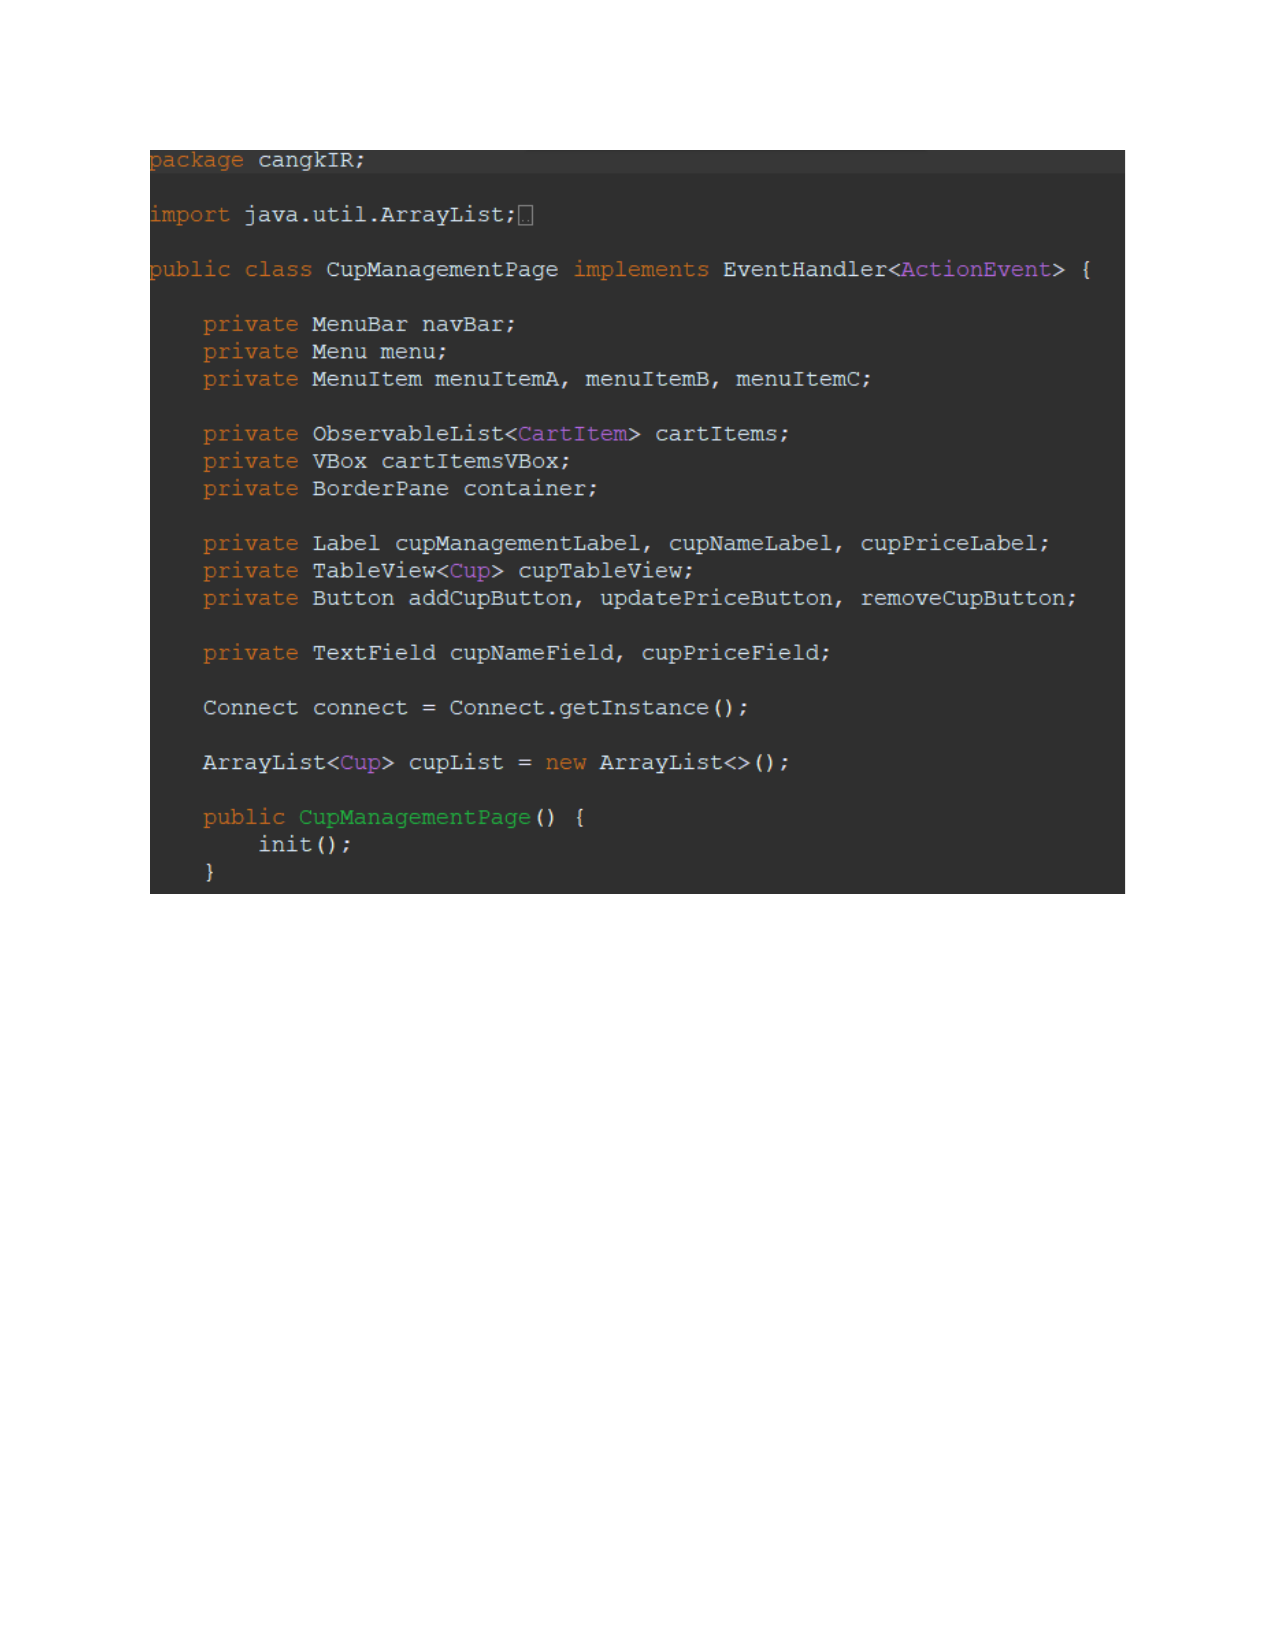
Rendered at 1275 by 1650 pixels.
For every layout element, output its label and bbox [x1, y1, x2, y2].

picture [150, 150, 1125, 894]
